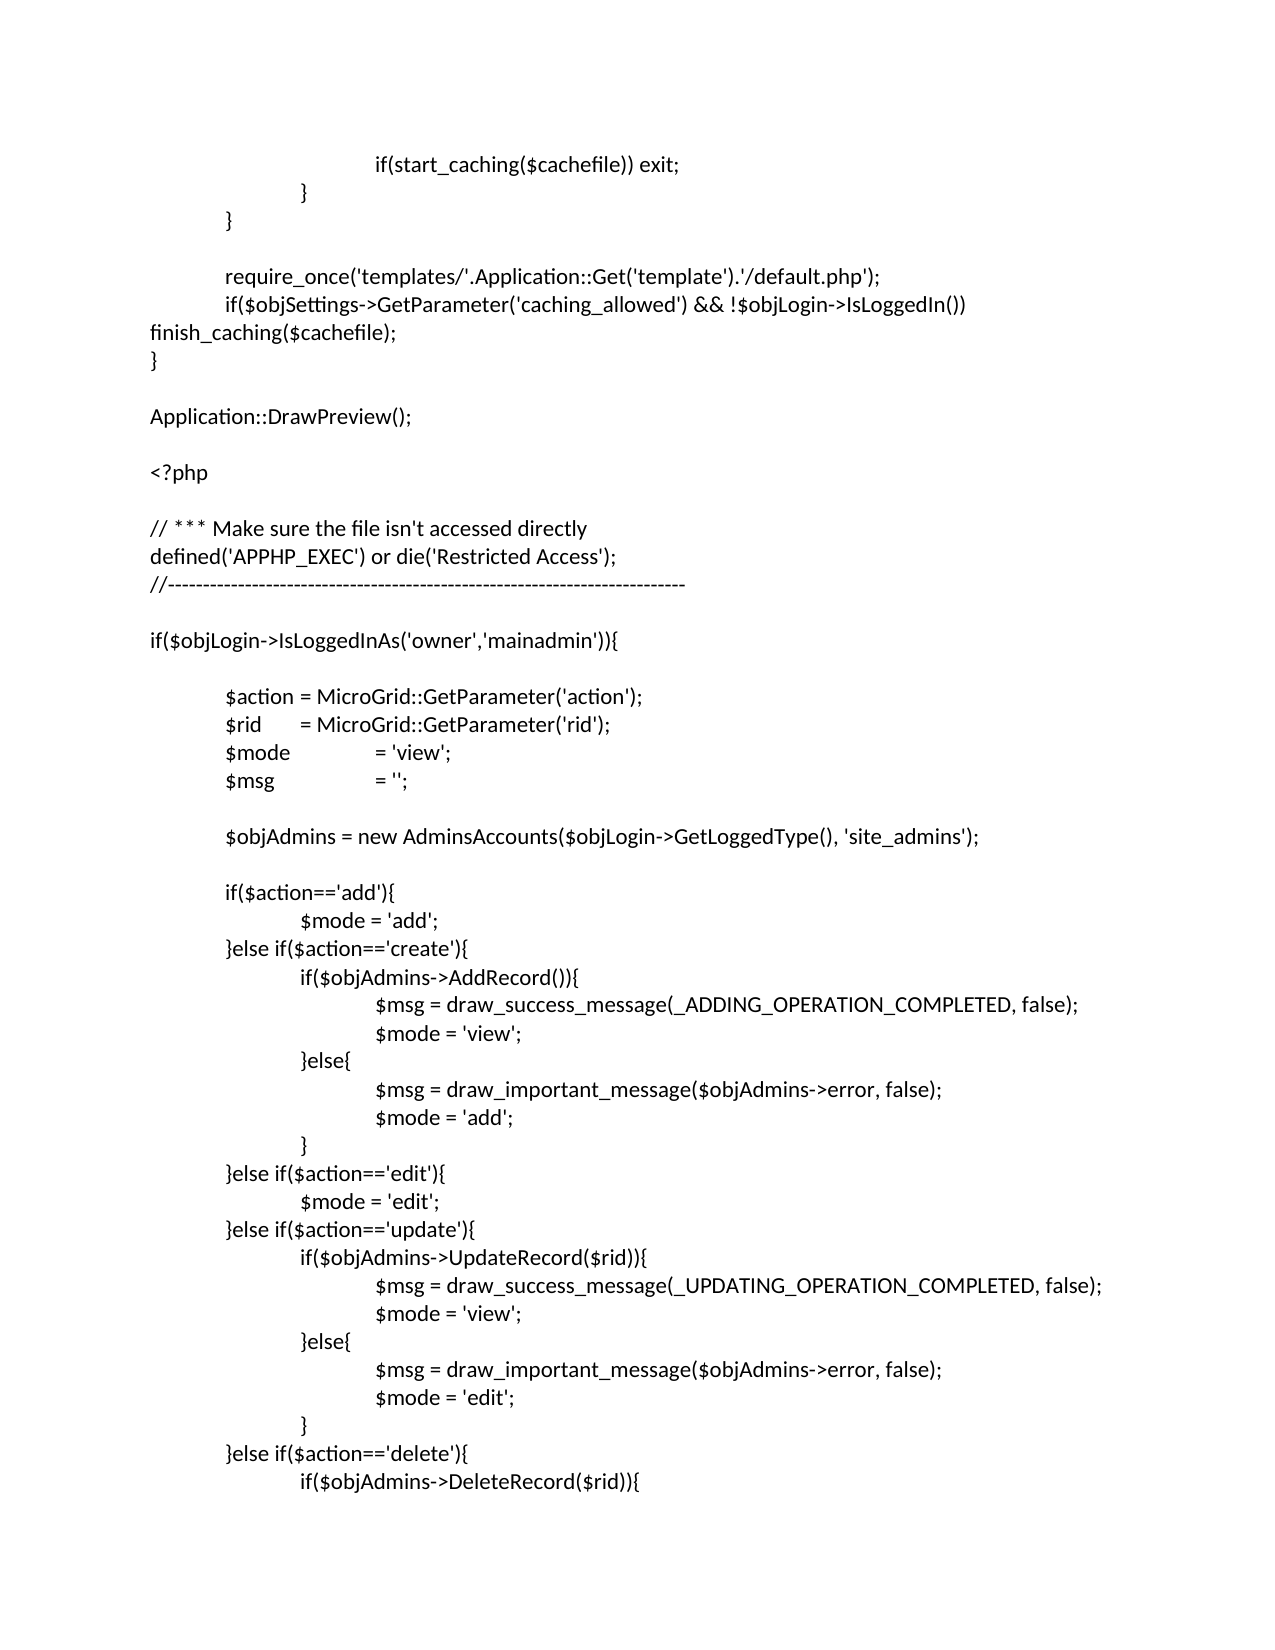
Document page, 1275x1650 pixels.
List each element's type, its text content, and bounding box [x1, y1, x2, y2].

text } [150, 1131, 1125, 1159]
text $action = MicroGrid::GetParameter('action'); [150, 682, 1125, 710]
text $mode = 'add'; [150, 907, 1125, 934]
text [150, 1355, 1125, 1383]
text } [150, 346, 1125, 374]
text if($objAdmins->UpdateRecord($rid)){ [150, 1243, 1125, 1271]
text $rid = MicroGrid::GetParameter('rid'); [150, 710, 1125, 738]
text if(start_caching($cachefile)) exit; [150, 150, 1125, 178]
text Application::DrawPreview(); [150, 402, 1125, 430]
text if($objSettings->GetParameter('caching_allowed') && !$objLogin->IsLoggedIn()) finish_caching($cachefile); [150, 290, 1125, 346]
text defined('APPHP_EXEC') or die('Restricted Access'); [150, 542, 1125, 570]
text $msg = ''; [150, 766, 1125, 794]
text } [150, 1411, 1125, 1439]
text }else{ [150, 1047, 1125, 1075]
text $objAdmins = new AdminsAccounts($objLogin->GetLoggedType(), 'site_admins'); [150, 822, 1125, 851]
text if($action=='add'){ [150, 878, 1125, 907]
text // *** Make sure the file isn't accessed directly [150, 514, 1125, 542]
text $msg = draw_success_message(_ADDING_OPERATION_COMPLETED, false); [150, 991, 1125, 1019]
text $mode = 'view'; [150, 1299, 1125, 1327]
text }else{ [150, 1327, 1125, 1355]
text } [150, 206, 1125, 234]
text if($objLogin->IsLoggedInAs('owner','mainadmin')){ [150, 626, 1125, 654]
text if($objAdmins->AddRecord()){ [150, 963, 1125, 991]
text $mode = 'edit'; [150, 1383, 1125, 1411]
text $mode = 'view'; [150, 1019, 1125, 1047]
text <?php [150, 458, 1125, 486]
text $mode = 'edit'; [150, 1187, 1125, 1215]
text $msg = draw_success_message(_UPDATING_OPERATION_COMPLETED, false); [150, 1271, 1125, 1299]
text if($objAdmins->DeleteRecord($rid)){ [150, 1467, 1125, 1495]
text }else if($action=='delete'){ [150, 1439, 1125, 1467]
text $mode = 'view'; [150, 738, 1125, 766]
text require_once('templates/'.Application::Get('template').'/default.php'); [150, 262, 1125, 290]
text }else if($action=='edit'){ [150, 1159, 1125, 1187]
text //-------------------------------------------------------------------------- [150, 570, 1125, 598]
text }else if($action=='create'){ [150, 934, 1125, 963]
text } [150, 178, 1125, 206]
text $mode = 'add'; [150, 1103, 1125, 1131]
text $msg = draw_important_message($objAdmins->error, false); [150, 1075, 1125, 1103]
text }else if($action=='update'){ [150, 1215, 1125, 1243]
